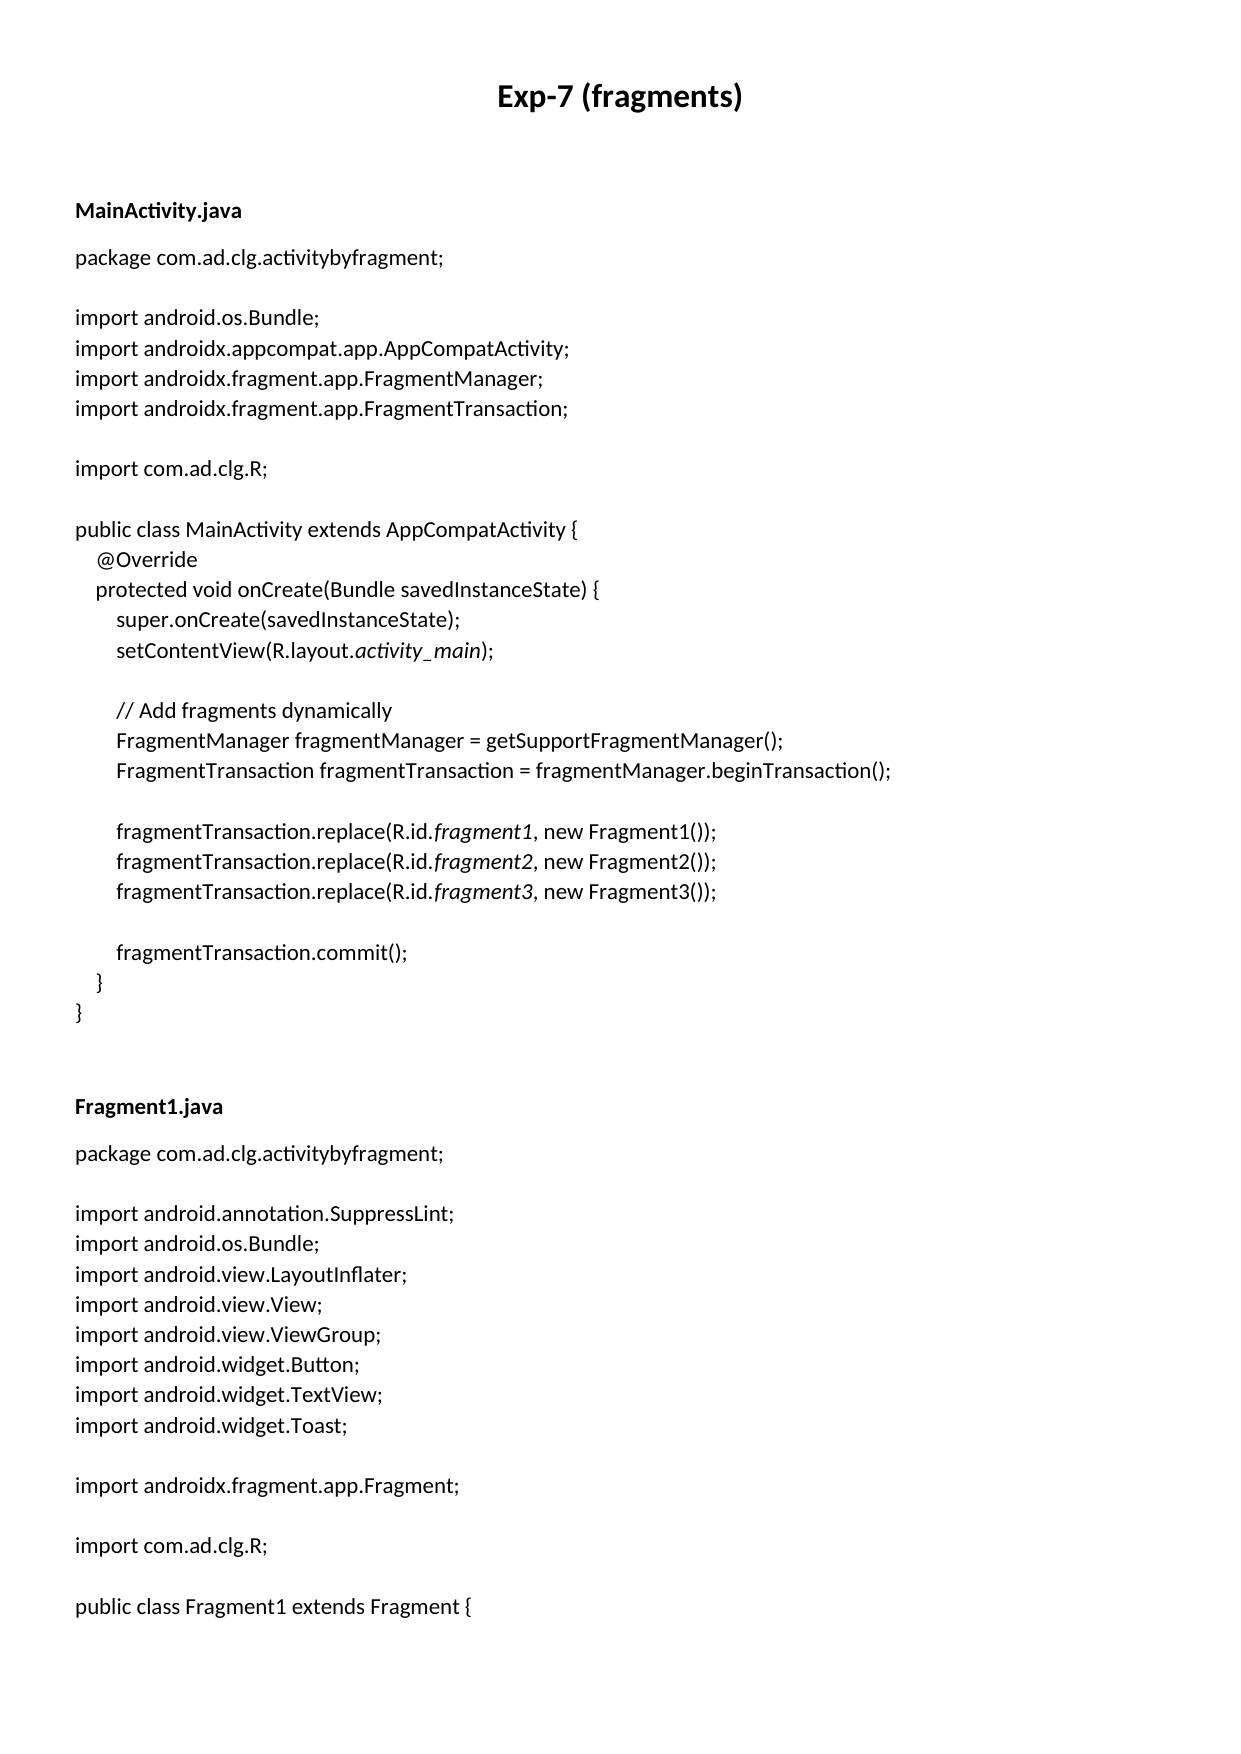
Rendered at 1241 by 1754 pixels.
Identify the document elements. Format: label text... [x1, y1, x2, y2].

text Exp-7 (fragments) [75, 75, 1165, 116]
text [75, 1139, 1165, 1650]
text package com.ad.clg.activitybyfragment; import android.os.Bundle; import androidx.appcompat.app.AppCompatActivity; import androidx.fragment.app.FragmentManager; import androidx.fragment.app.FragmentTransaction; import com.ad.clg.R; public class MainActivity extends AppCompatActivity { @Override protected void onCreate(Bundle savedInstanceState) { super.onCreate(savedInstanceState); setContentView(R.layout.activity_main); // Add fragments dynamically FragmentManager fragmentManager = getSupportFragmentManager(); FragmentTransaction fragmentTransaction = fragmentManager.beginTransaction(); fragmentTransaction.replace(R.id.fragment1, new Fragment1()); fragmentTransaction.replace(R.id.fragment2, new Fragment2()); fragmentTransaction.replace(R.id.fragment3, new Fragment3()); fragmentTransaction.commit(); } } [75, 243, 1165, 1026]
text MainActivity.java [75, 196, 1165, 224]
text Fragment1.java [75, 1092, 1165, 1120]
